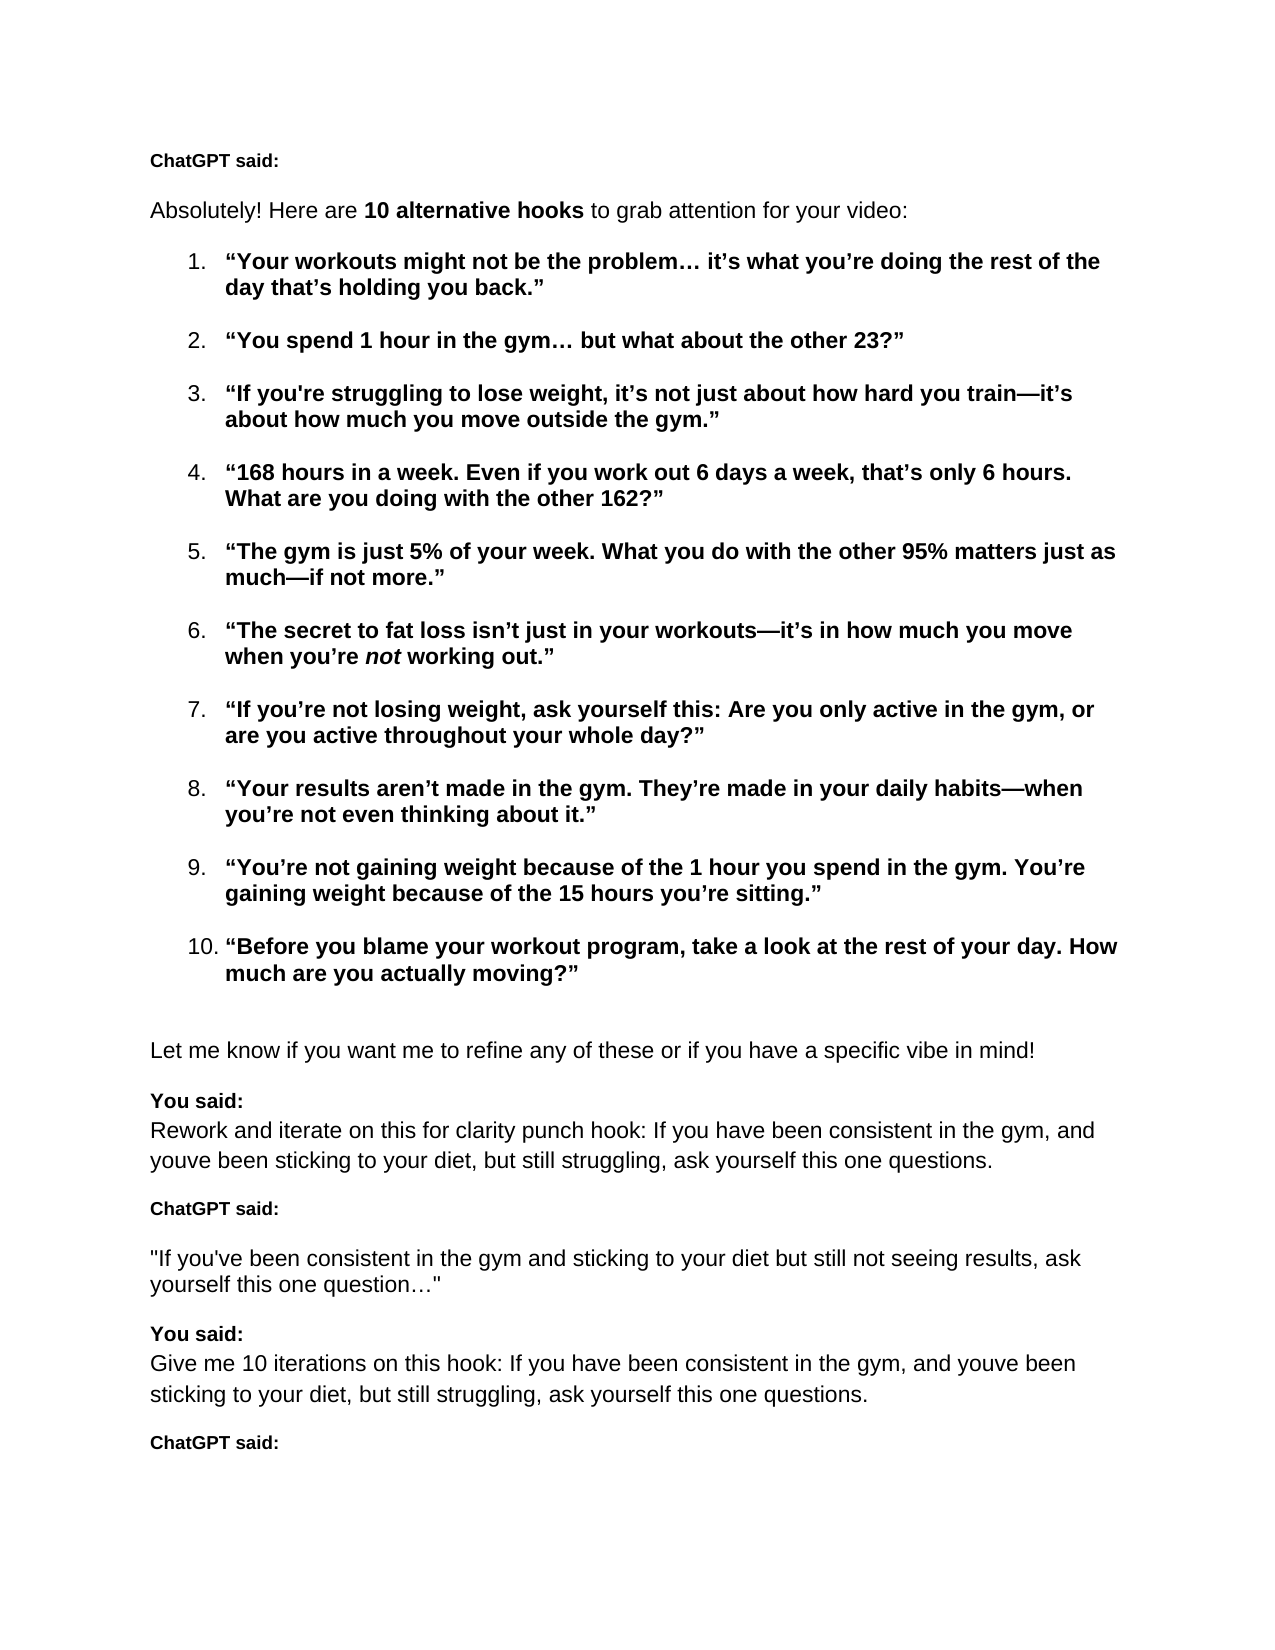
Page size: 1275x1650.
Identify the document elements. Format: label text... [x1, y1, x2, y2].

list “If you're struggling to lose weight, it’s not just about how hard you train—it’s about how much you move outside the gym.” [187, 380, 1125, 459]
text Absolutely! Here are 10 alternative hooks to grab attention for your video: [150, 197, 1125, 223]
subtitle You said: [150, 1322, 1125, 1346]
subtitle ChatGPT said: [150, 1198, 1125, 1219]
subtitle ChatGPT said: [150, 1432, 1125, 1453]
text Give me 10 iterations on this hook: If you have been consistent in the gym, and youve been sticking to your diet, but still struggling, ask yourself this one questions. [150, 1350, 1125, 1407]
subtitle You said: [150, 1088, 1125, 1112]
list “168 hours in a week. Even if you work out 6 days a week, that’s only 6 hours. What are you doing with the other 162?” [187, 459, 1125, 538]
list “You spend 1 hour in the gym… but what about the other 23?” [187, 327, 1125, 380]
subtitle ChatGPT said: [150, 150, 1125, 172]
list “The gym is just 5% of your week. What you do with the other 95% matters just as much—if not more.” [187, 538, 1125, 617]
list “The secret to fat loss isn’t just in your workouts—it’s in how much you move when you’re not working out.” [187, 617, 1125, 696]
list “Before you blame your workout program, take a look at the rest of your day. How much are you actually moving?” [187, 933, 1125, 1012]
list “Your workouts might not be the problem… it’s what you’re doing the rest of the day that’s holding you back.” [187, 248, 1125, 327]
list “Your results aren’t made in the gym. They’re made in your daily habits—when you’re not even thinking about it.” [187, 775, 1125, 854]
list “If you’re not losing weight, ask yourself this: Are you only active in the gym, or are you active throughout your whole day?” [187, 696, 1125, 775]
list “You’re not gaining weight because of the 1 hour you spend in the gym. You’re gaining weight because of the 15 hours you’re sitting.” [187, 854, 1125, 933]
text Rework and iterate on this for clarity punch hook: If you have been consistent in the gym, and youve been sticking to your diet, but still struggling, ask yourself this one questions. [150, 1117, 1125, 1173]
text Let me know if you want me to refine any of these or if you have a specific vibe in mind! [150, 1037, 1125, 1063]
text "If you've been consistent in the gym and sticking to your diet but still not seeing results, ask yourself this one question…" [150, 1244, 1125, 1297]
